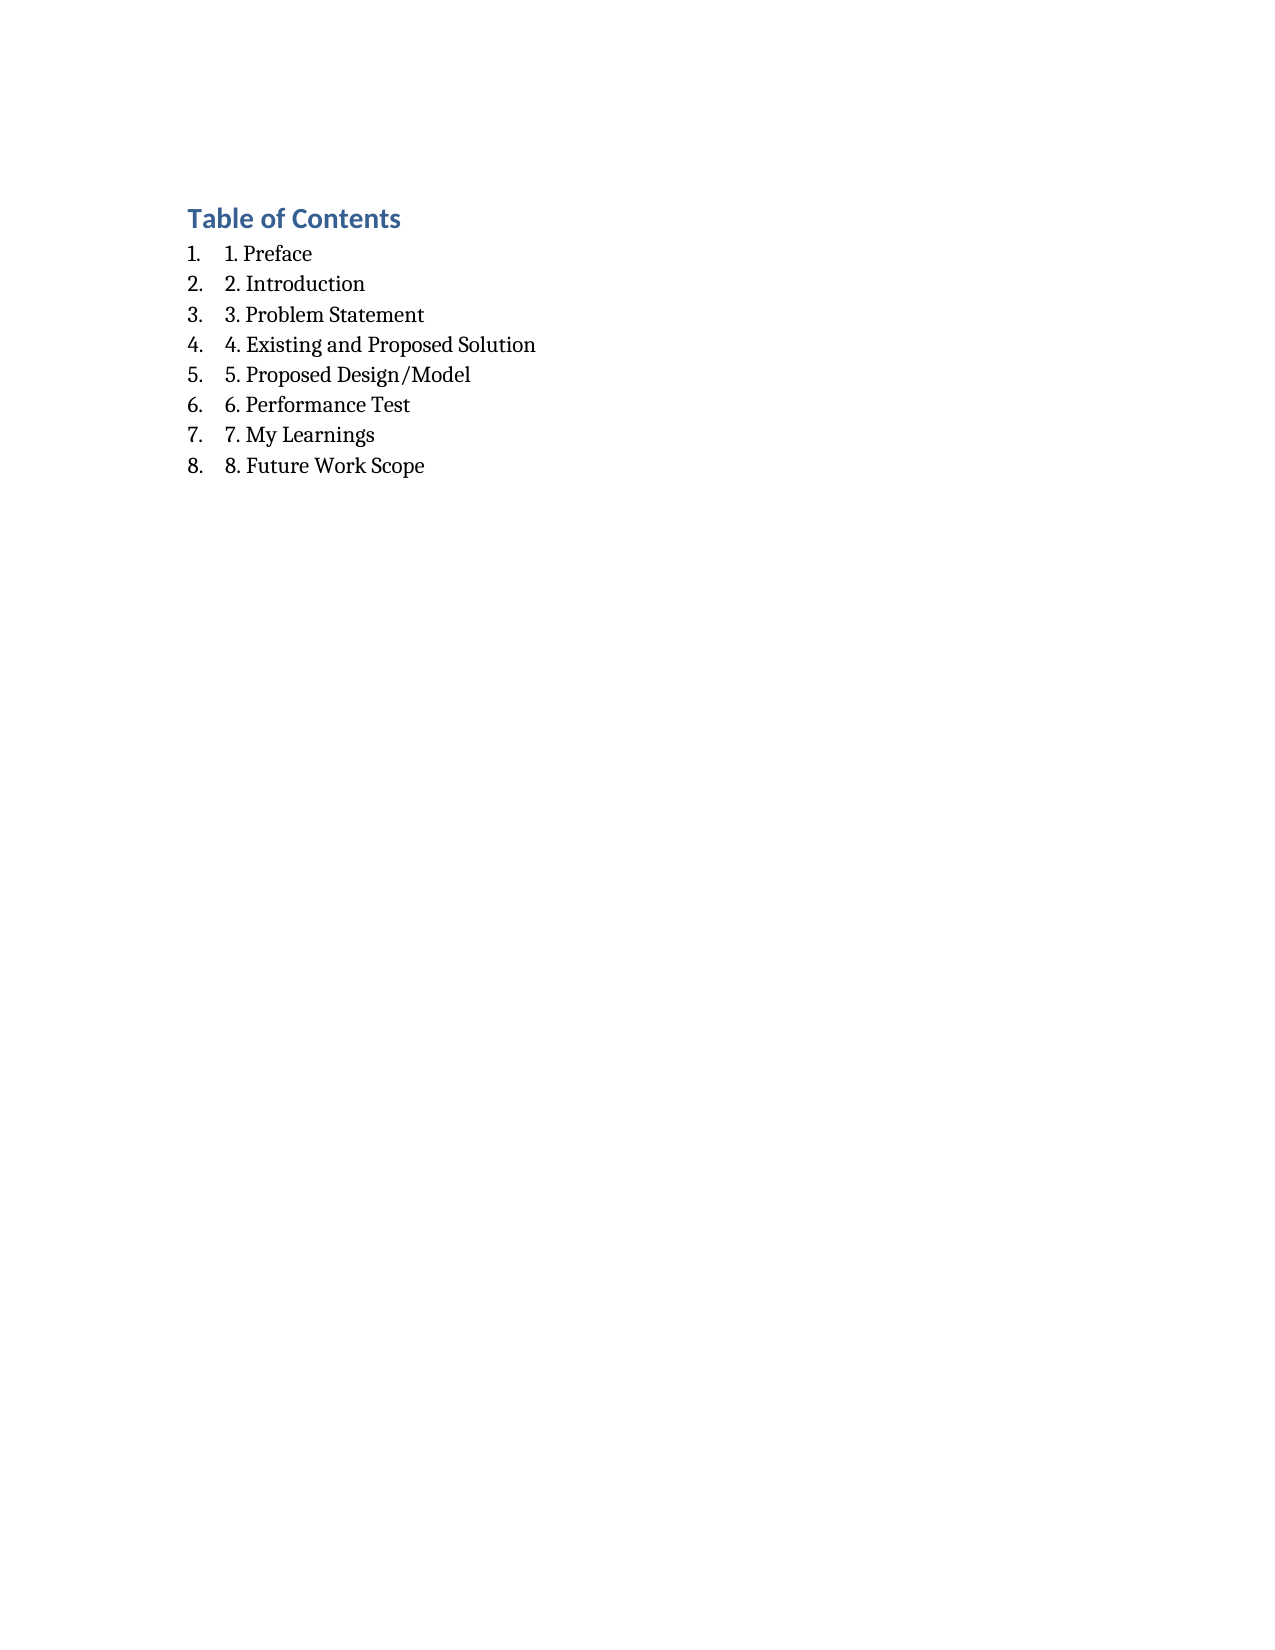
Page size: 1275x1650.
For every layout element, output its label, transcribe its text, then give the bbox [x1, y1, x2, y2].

list 2. Introduction [187, 271, 1087, 297]
list 1. Preface [187, 241, 1087, 267]
list 4. Existing and Proposed Solution [187, 332, 1087, 358]
subtitle Table of Contents [187, 200, 1087, 236]
list 8. Future Work Scope [187, 452, 1087, 479]
list 6. Performance Test [187, 392, 1087, 418]
list 5. Proposed Design/Model [187, 362, 1087, 388]
list 3. Problem Statement [187, 301, 1087, 328]
list 7. My Learnings [187, 422, 1087, 448]
